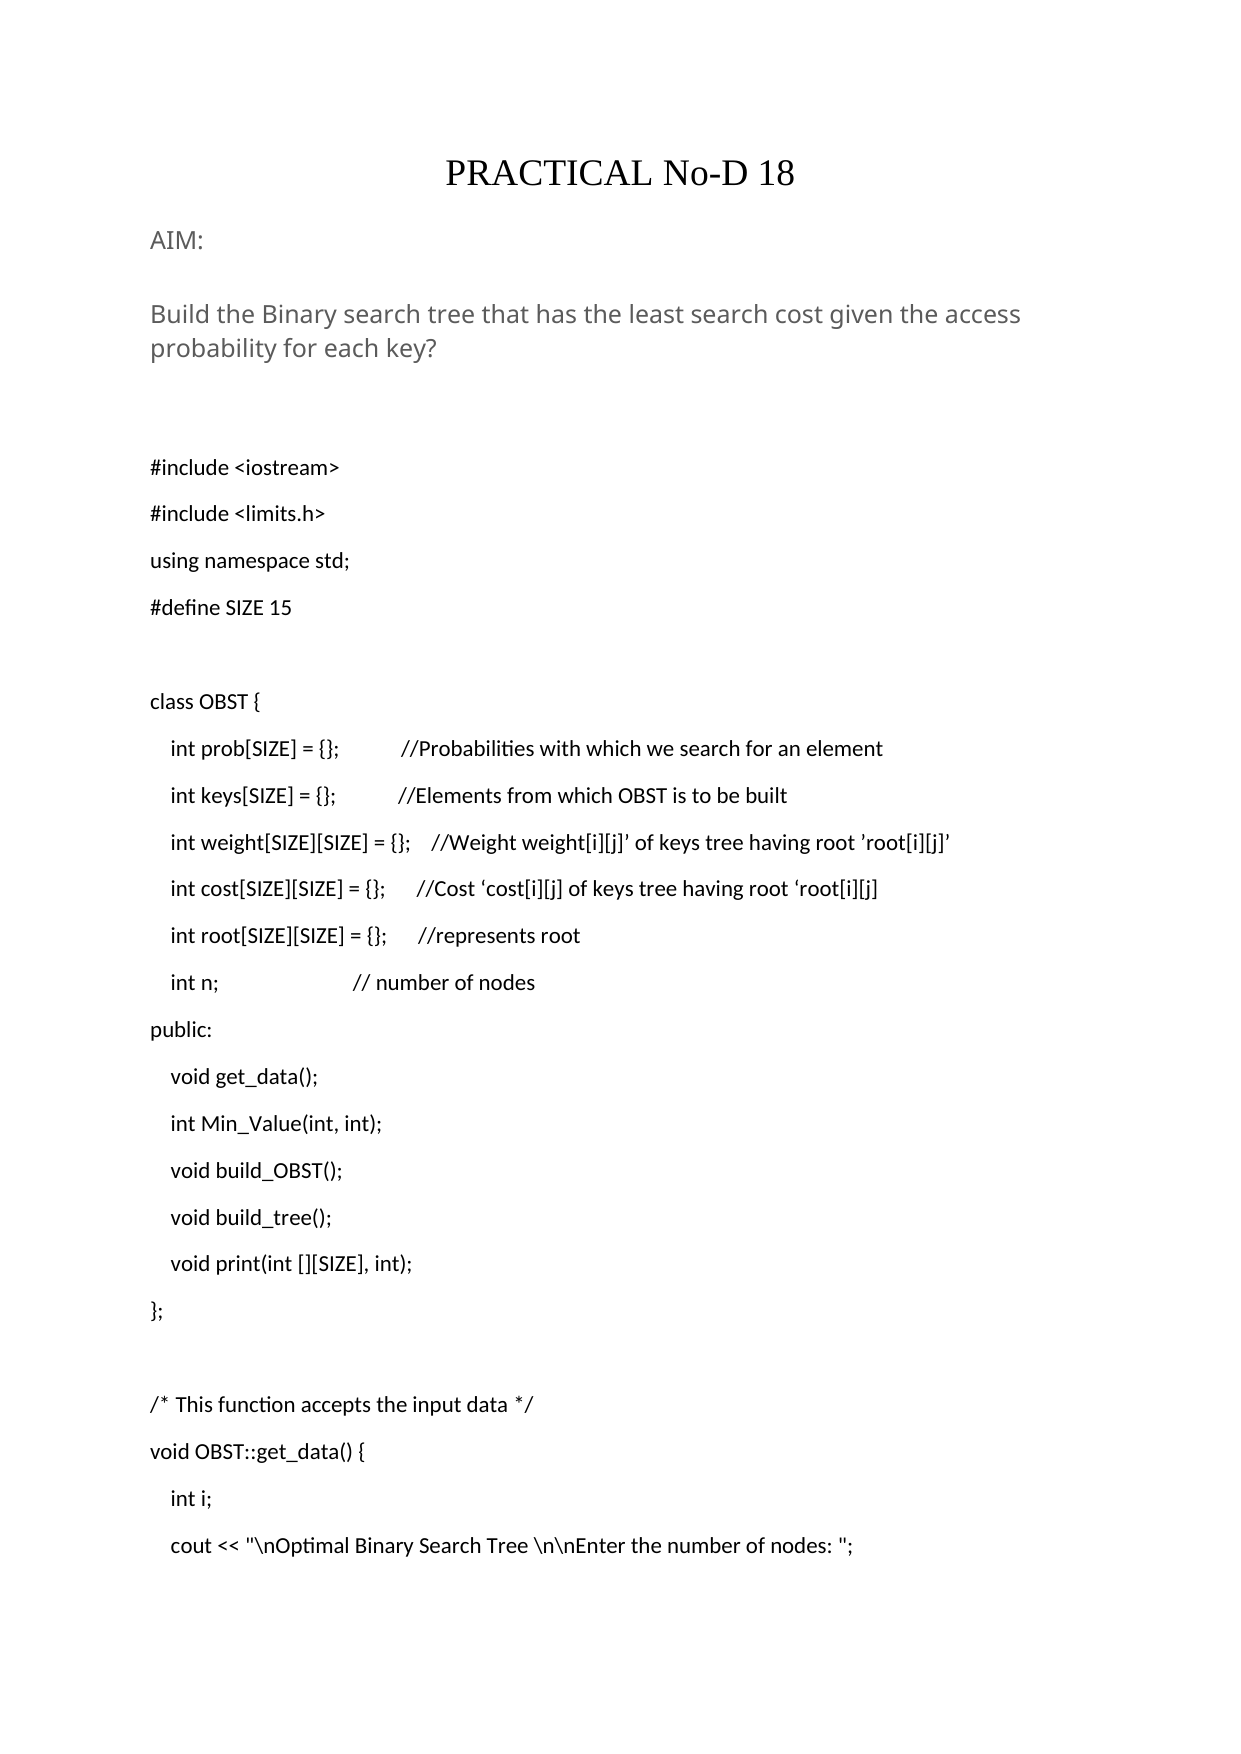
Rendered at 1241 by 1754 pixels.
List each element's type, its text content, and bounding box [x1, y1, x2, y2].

text using namespace std; [150, 546, 1090, 574]
text int keys[SIZE] = {}; //Elements from which OBST is to be built [150, 781, 1090, 809]
text PRACTICAL No-D 18 [150, 150, 1090, 193]
text /* This function accepts the input data */ [150, 1390, 1090, 1418]
text void build_OBST(); [150, 1156, 1090, 1184]
text void OBST::get_data() { [150, 1437, 1090, 1465]
text int prob[SIZE] = {}; //Probabilities with which we search for an element [150, 734, 1090, 762]
text void build_tree(); [150, 1203, 1090, 1231]
text #include <iostream> [150, 453, 1090, 481]
text int i; [150, 1484, 1090, 1512]
text int weight[SIZE][SIZE] = {}; //Weight weight[i][j]’ of keys tree having root ’root[i][j]’ [150, 828, 1090, 856]
text AIM: [150, 222, 1090, 256]
text #define SIZE 15 [150, 593, 1090, 621]
text public: [150, 1015, 1090, 1043]
text class OBST { [150, 687, 1090, 715]
text int n; // number of nodes [150, 968, 1090, 996]
text int Min_Value(int, int); [150, 1109, 1090, 1137]
text #include <limits.h> [150, 499, 1090, 527]
text void get_data(); [150, 1062, 1090, 1090]
text cout << "\nOptimal Binary Search Tree \n\nEnter the number of nodes: "; [150, 1531, 1090, 1559]
text int root[SIZE][SIZE] = {}; //represents root [150, 921, 1090, 949]
text int cost[SIZE][SIZE] = {}; //Cost ‘cost[i][j] of keys tree having root ‘root[i][j] [150, 874, 1090, 902]
text }; [150, 1296, 1090, 1324]
text void print(int [][SIZE], int); [150, 1249, 1090, 1277]
text Build the Binary search tree that has the least search cost given the access probability for each key? [150, 297, 1090, 365]
